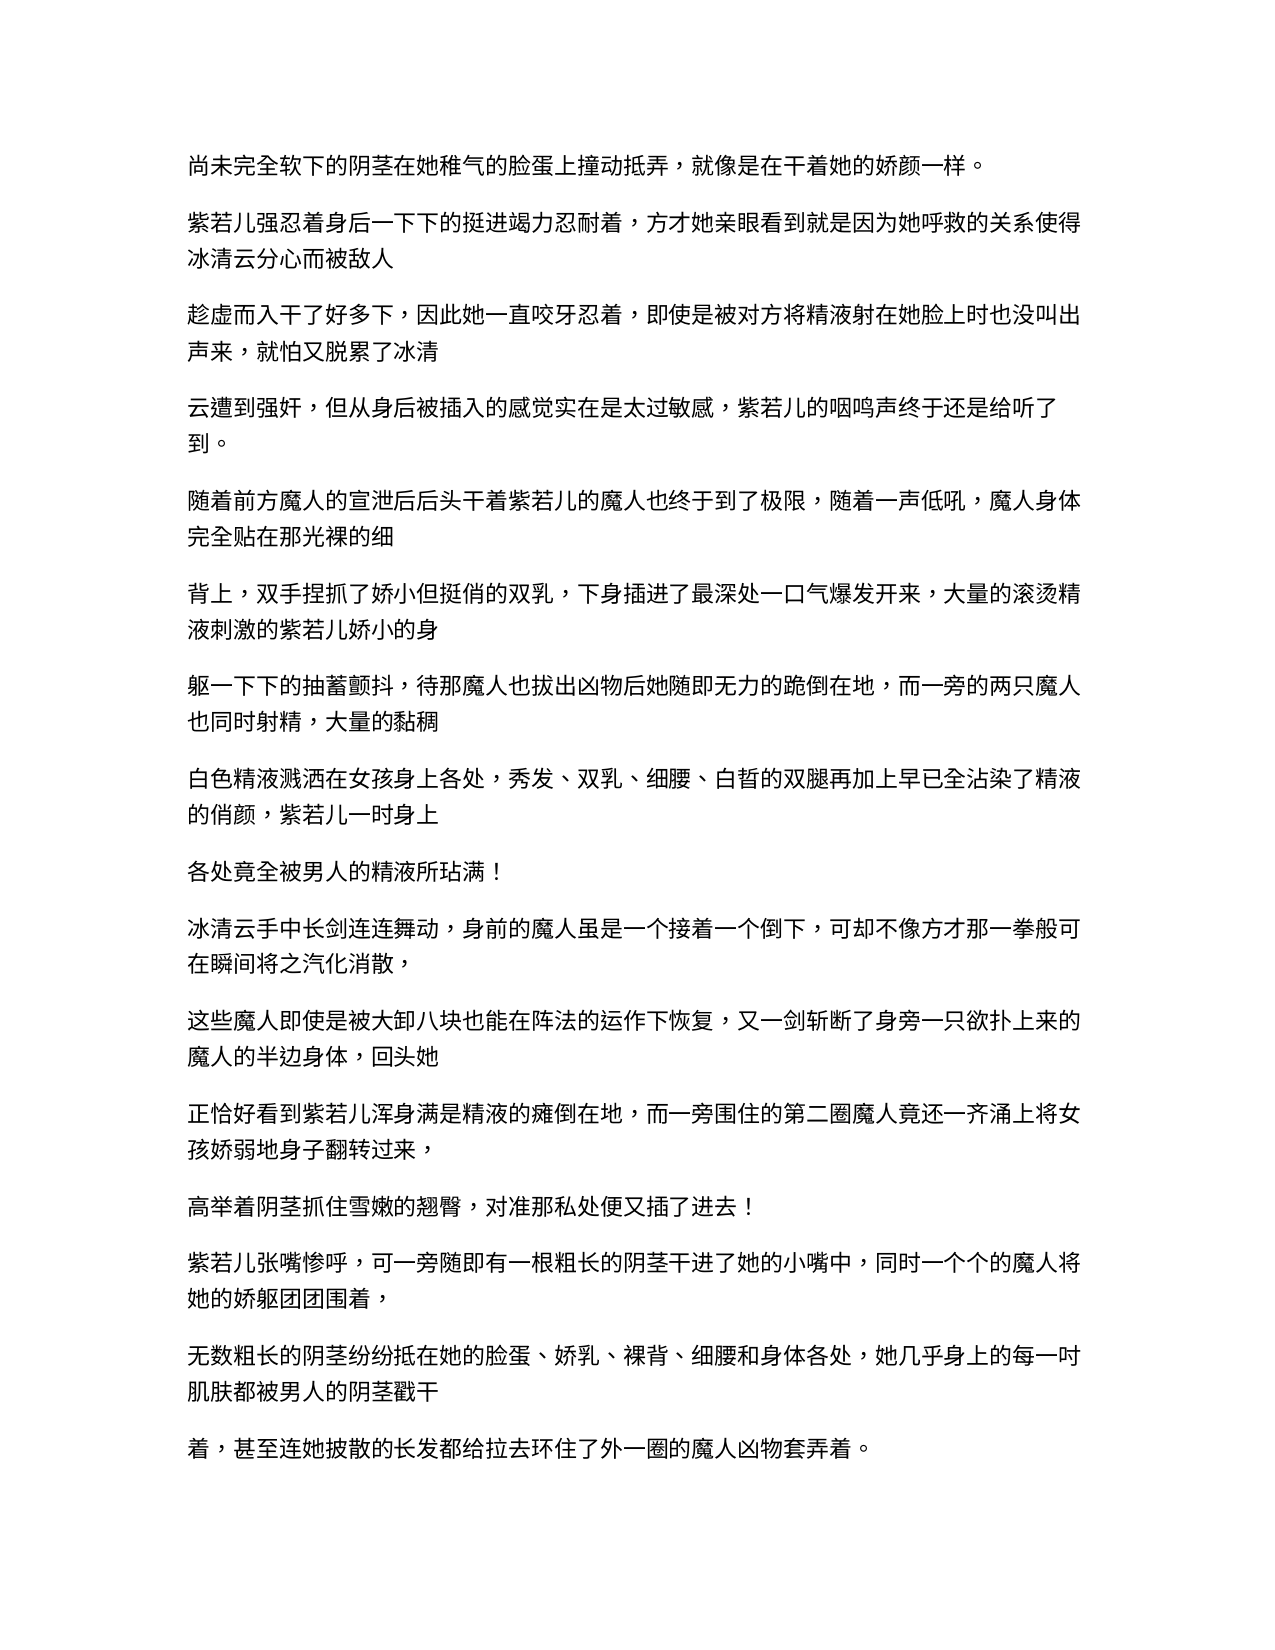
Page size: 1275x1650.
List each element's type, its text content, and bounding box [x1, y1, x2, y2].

text 白色精液溅洒在女孩身上各处，秀发、双乳、细腰、白晢的双腿再加上早已全沾染了精液的俏颜，紫若儿一时身上 [187, 763, 1087, 830]
text 这些魔人即使是被大卸八块也能在阵法的运作下恢复，又一剑斩断了身旁一只欲扑上来的魔人的半边身体，回头她 [187, 1005, 1087, 1072]
text 高举着阴茎抓住雪嫩的翘臀，对准那私处便又插了进去！ [187, 1191, 1087, 1222]
text 无数粗长的阴茎纷纷抵在她的脸蛋、娇乳、裸背、细腰和身体各处，她几乎身上的每一吋肌肤都被男人的阴茎戳干 [187, 1340, 1087, 1407]
text 紫若儿强忍着身后一下下的挺进竭力忍耐着，方才她亲眼看到就是因为她呼救的关系使得冰清云分心而被敌人 [187, 207, 1087, 274]
text 着，甚至连她披散的长发都给拉去环住了外一圈的魔人凶物套弄着。 [187, 1433, 1087, 1464]
text 趁虚而入干了好多下，因此她一直咬牙忍着，即使是被对方将精液射在她脸上时也没叫出声来，就怕又脱累了冰清 [187, 299, 1087, 367]
text 尚未完全软下的阴茎在她稚气的脸蛋上撞动抵弄，就像是在干着她的娇颜一样。 [187, 150, 1087, 181]
text 各处竟全被男人的精液所玷满！ [187, 856, 1087, 887]
text 冰清云手中长剑连连舞动，身前的魔人虽是一个接着一个倒下，可却不像方才那一拳般可在瞬间将之汽化消散， [187, 912, 1087, 980]
text 随着前方魔人的宣泄后后头干着紫若儿的魔人也终于到了极限，随着一声低吼，魔人身体完全贴在那光裸的细 [187, 485, 1087, 552]
text 紫若儿张嘴惨呼，可一旁随即有一根粗长的阴茎干进了她的小嘴中，同时一个个的魔人将她的娇躯团团围着， [187, 1247, 1087, 1314]
text 躯一下下的抽蓄颤抖，待那魔人也拔出凶物后她随即无力的跪倒在地，而一旁的两只魔人也同时射精，大量的黏稠 [187, 670, 1087, 737]
text 正恰好看到紫若儿浑身满是精液的瘫倒在地，而一旁围住的第二圈魔人竟还一齐涌上将女孩娇弱地身子翻转过来， [187, 1098, 1087, 1165]
text 云遭到强奸，但从身后被插入的感觉实在是太过敏感，紫若儿的咽鸣声终于还是给听了到。 [187, 392, 1087, 459]
text 背上，双手捏抓了娇小但挺俏的双乳，下身插进了最深处一口气爆发开来，大量的滚烫精液刺激的紫若儿娇小的身 [187, 578, 1087, 645]
